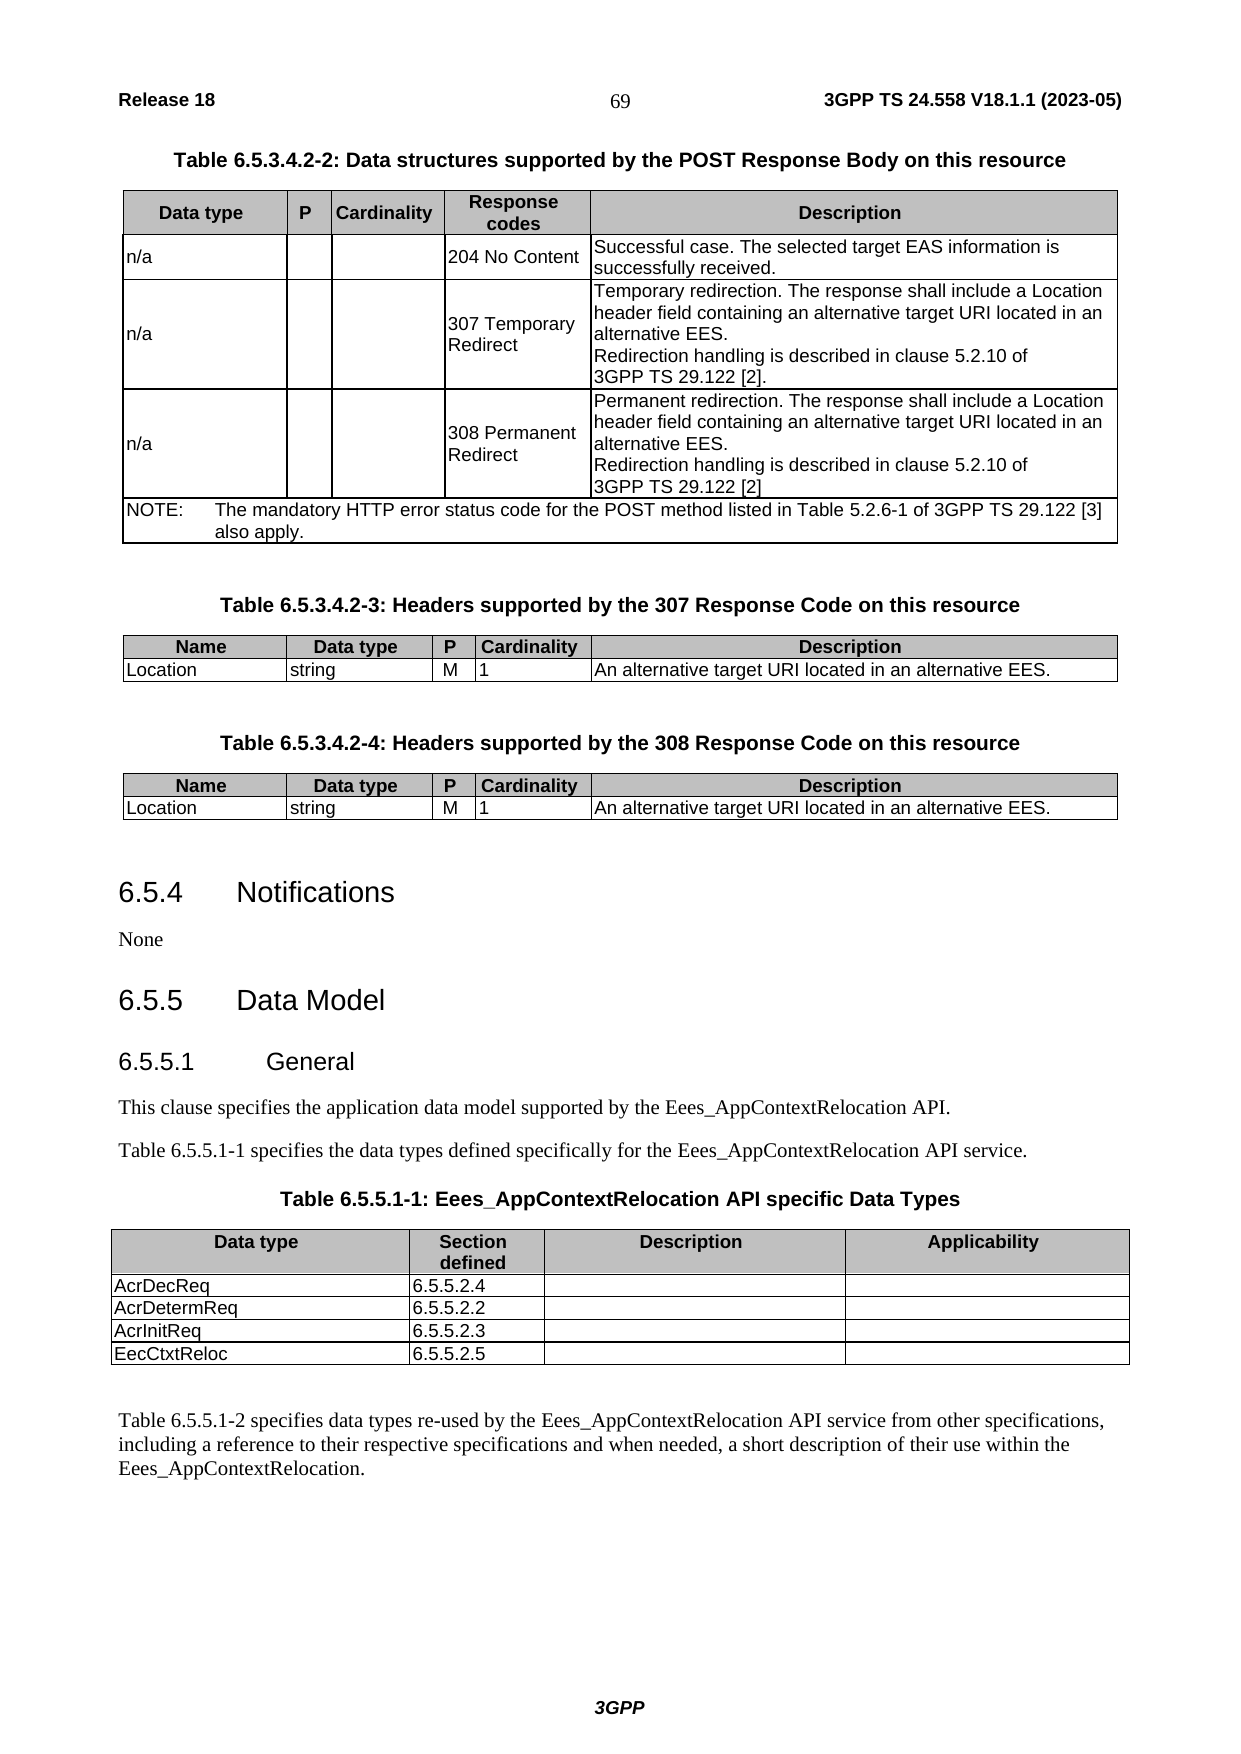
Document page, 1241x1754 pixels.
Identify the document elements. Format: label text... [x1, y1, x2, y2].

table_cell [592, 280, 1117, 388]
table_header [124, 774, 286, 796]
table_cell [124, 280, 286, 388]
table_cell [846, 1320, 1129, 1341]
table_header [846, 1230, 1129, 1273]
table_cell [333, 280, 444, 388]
text Table 6.5.5.1-2 specifies data types re-used by the Eees_AppContextRelocation API service from other specifications, including a reference to their respective specifications and when needed, a short description of their use within the Eees_AppContextRelocation. [118, 1408, 1122, 1480]
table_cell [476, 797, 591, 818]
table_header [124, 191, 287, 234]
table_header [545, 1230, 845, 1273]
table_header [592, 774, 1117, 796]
text Table 6.5.5.1-1: Eees_AppContextRelocation API specific Data Types [118, 1187, 1122, 1211]
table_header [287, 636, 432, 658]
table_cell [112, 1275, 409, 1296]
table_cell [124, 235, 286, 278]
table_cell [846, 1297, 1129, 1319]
text Table 6.5.5.1-1 specifies the data types defined specifically for the Eees_AppContextRelocation API service. [118, 1138, 1122, 1162]
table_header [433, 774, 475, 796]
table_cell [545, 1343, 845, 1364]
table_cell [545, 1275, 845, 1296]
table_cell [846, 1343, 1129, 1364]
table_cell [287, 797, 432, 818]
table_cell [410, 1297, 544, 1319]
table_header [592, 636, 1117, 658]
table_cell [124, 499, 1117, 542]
subtitle 6.5.5.1 General [118, 1047, 1122, 1076]
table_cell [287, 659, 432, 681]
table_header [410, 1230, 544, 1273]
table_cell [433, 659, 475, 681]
text Table 6.5.3.4.2-2: Data structures supported by the POST Response Body on this resource [118, 147, 1122, 171]
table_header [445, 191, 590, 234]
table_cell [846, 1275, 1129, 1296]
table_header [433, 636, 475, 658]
text This clause specifies the application data model supported by the Eees_AppContextRelocation API. [118, 1095, 1122, 1119]
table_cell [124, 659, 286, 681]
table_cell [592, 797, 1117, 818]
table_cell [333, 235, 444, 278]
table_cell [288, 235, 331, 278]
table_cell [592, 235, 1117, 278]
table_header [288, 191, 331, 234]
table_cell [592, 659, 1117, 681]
text Table 6.5.3.4.2-3: Headers supported by the 307 Response Code on this resource [118, 593, 1122, 617]
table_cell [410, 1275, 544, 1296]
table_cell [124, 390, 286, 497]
text Table 6.5.3.4.2-4: Headers supported by the 308 Response Code on this resource [118, 731, 1122, 754]
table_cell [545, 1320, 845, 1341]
subtitle 6.5.4 Notifications [118, 875, 1122, 908]
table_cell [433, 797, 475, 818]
subtitle 6.5.5 Data Model [118, 982, 1122, 1016]
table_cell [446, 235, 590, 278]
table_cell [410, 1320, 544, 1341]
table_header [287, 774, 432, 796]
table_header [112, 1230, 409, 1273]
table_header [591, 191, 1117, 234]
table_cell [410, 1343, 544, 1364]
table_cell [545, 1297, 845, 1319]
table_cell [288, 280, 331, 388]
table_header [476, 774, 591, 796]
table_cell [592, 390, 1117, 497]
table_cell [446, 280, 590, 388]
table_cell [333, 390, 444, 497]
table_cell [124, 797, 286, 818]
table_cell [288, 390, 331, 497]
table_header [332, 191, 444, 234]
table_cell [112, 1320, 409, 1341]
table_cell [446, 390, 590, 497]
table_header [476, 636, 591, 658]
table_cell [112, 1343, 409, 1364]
text None [118, 927, 1122, 951]
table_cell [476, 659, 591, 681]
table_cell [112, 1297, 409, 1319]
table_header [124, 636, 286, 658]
